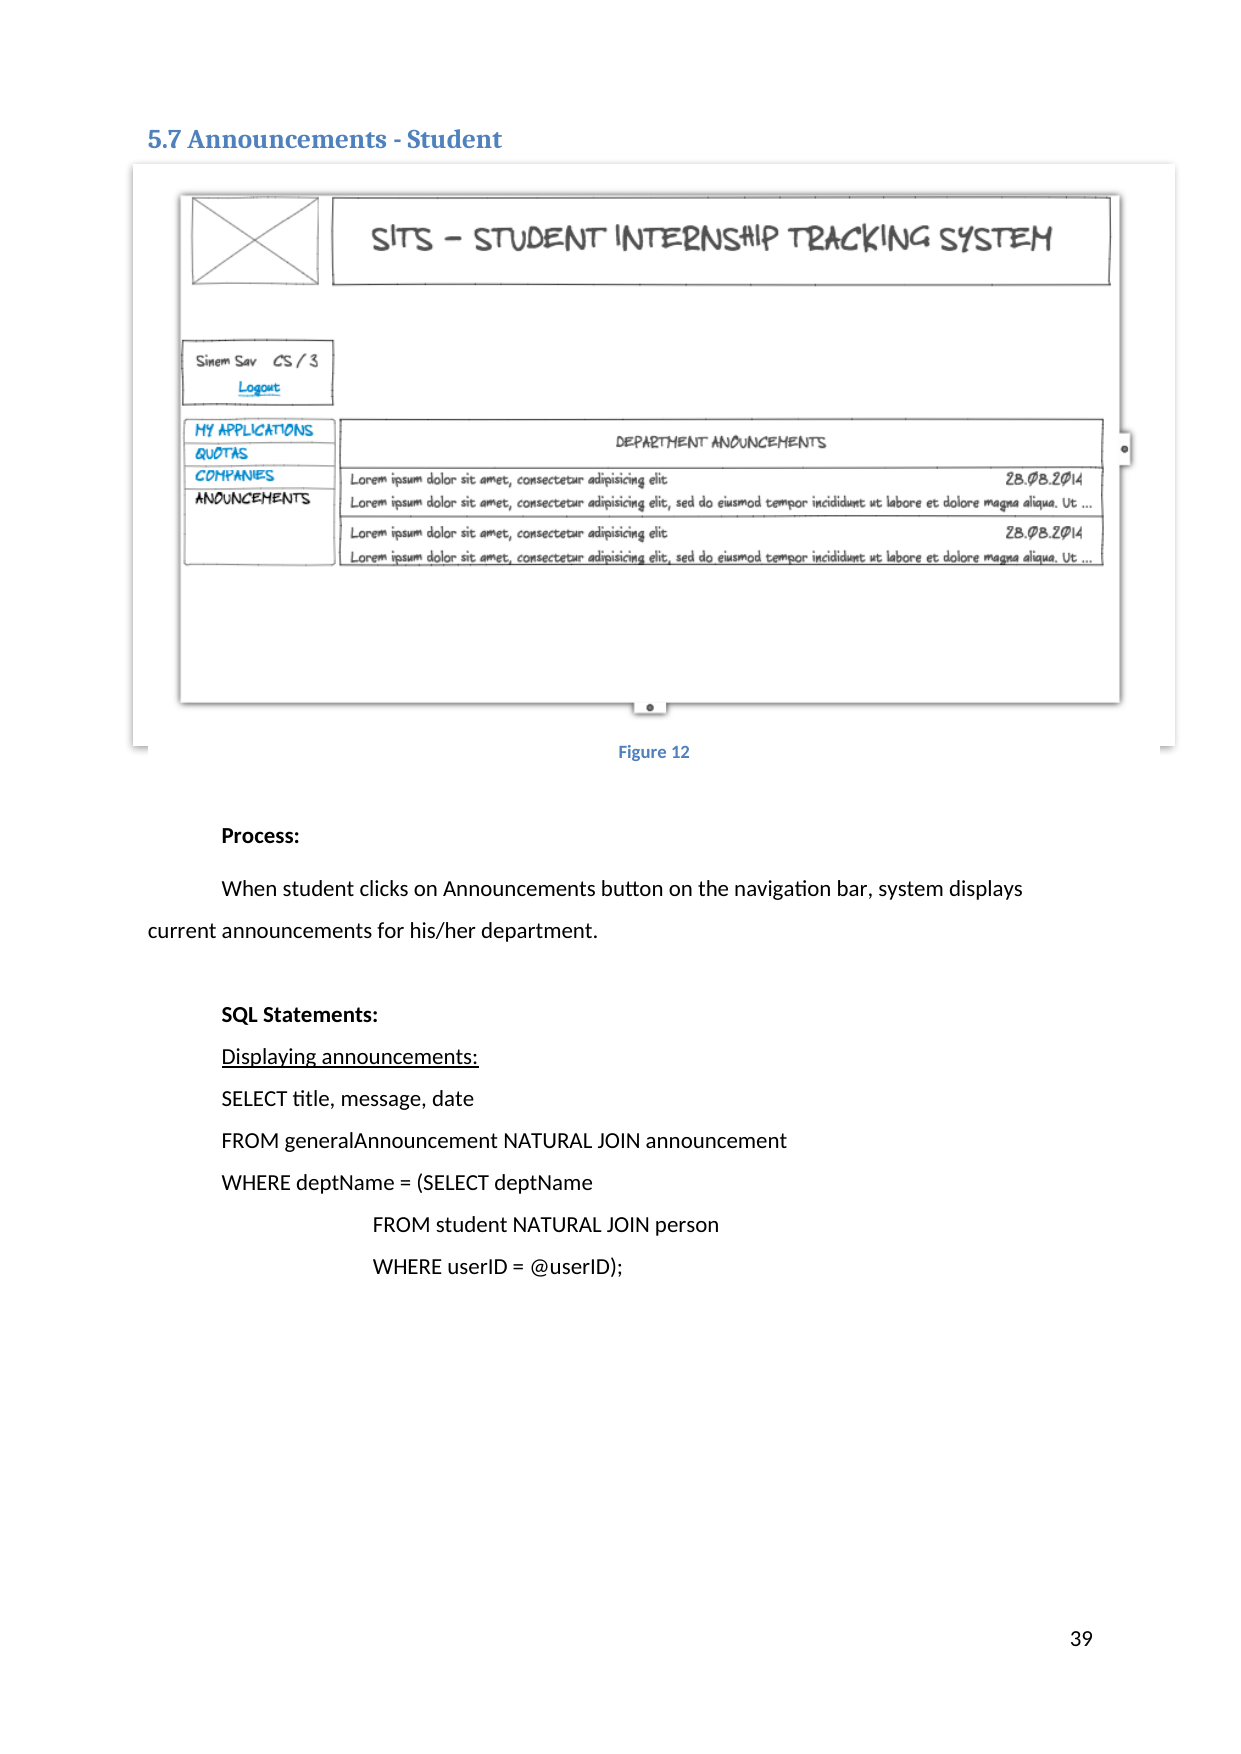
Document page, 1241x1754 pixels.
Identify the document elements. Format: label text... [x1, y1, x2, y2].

picture [148, 178, 1160, 731]
text FROM generalAnnouncement NATURAL JOIN announcement [148, 1126, 1093, 1154]
text Displaying announcements: [148, 1042, 1093, 1070]
text WHERE deptName = (SELECT deptName [148, 1168, 1093, 1196]
text SELECT title, message, date [148, 1084, 1093, 1112]
text FROM student NATURAL JOIN person [373, 1210, 1093, 1238]
text Process: [148, 821, 1093, 849]
text When student clicks on Announcements button on the navigation bar, system displays current announcements for his/her department. [148, 874, 1093, 944]
subtitle 5.7 Announcements - Student [148, 124, 1093, 155]
text WHERE userID = @userID); [373, 1252, 1093, 1280]
text SQL Statements: [148, 1000, 1093, 1028]
